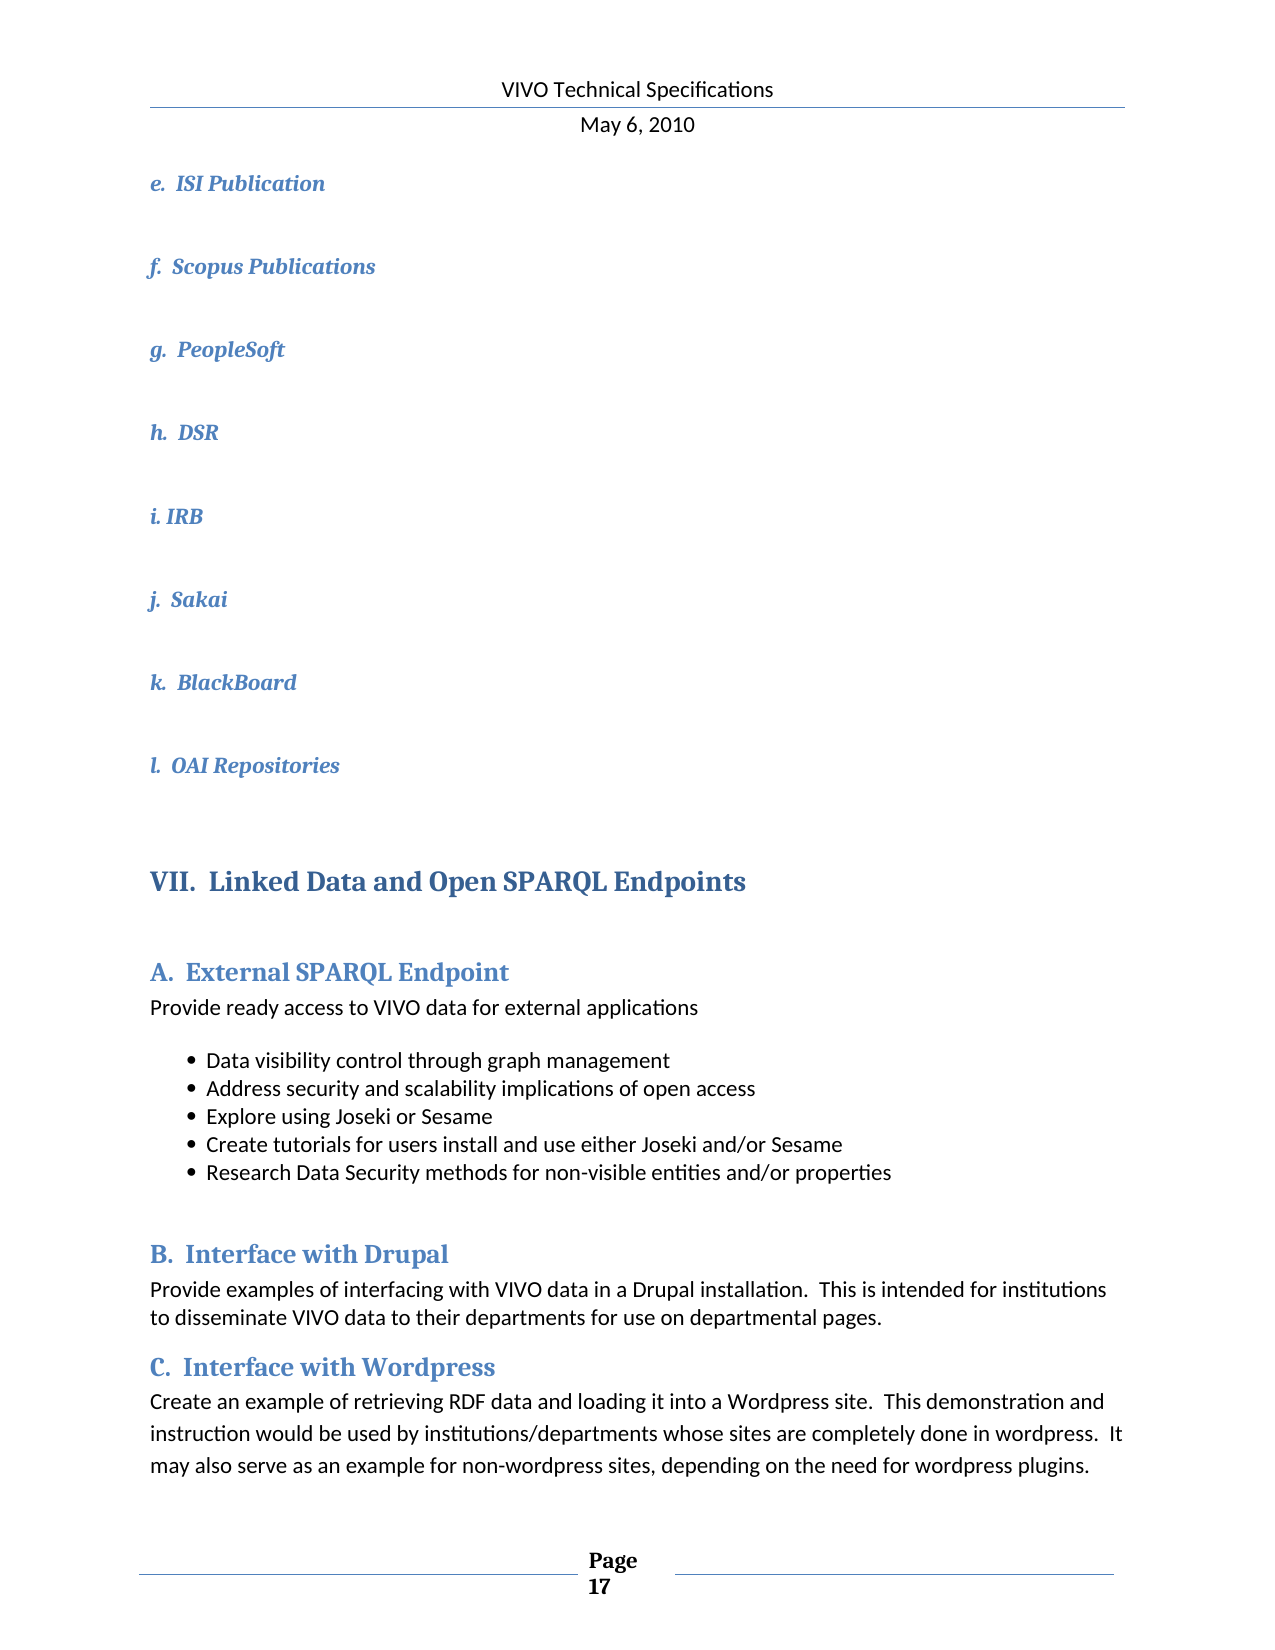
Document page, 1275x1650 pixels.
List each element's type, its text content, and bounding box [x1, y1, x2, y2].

subtitle g. PeopleSoft [150, 337, 1125, 363]
subtitle j. Sakai [150, 587, 1125, 613]
subtitle A. External SPARQL Endpoint [150, 957, 1125, 988]
subtitle k. BlackBoard [150, 670, 1125, 696]
subtitle f. Scopus Publications [150, 254, 1125, 280]
subtitle l. OAI Repositories [150, 753, 1125, 779]
text Research Data Security methods for non-visible entities and/or properties [187, 1158, 1125, 1186]
subtitle e. ISI Publication [150, 171, 1125, 197]
subtitle h. DSR [150, 420, 1125, 447]
text Create an example of retrieving RDF data and loading it into a Wordpress site. This demonstration and instruction would be used by institutions/departments whose sites are completely done in wordpress. It may also serve as an example for non-wordpress sites, depending on the need for wordpress plugins. [150, 1387, 1125, 1480]
subtitle VII. Linked Data and Open SPARQL Endpoints [150, 866, 1125, 899]
text Address security and scalability implications of open access [187, 1074, 1125, 1102]
text Data visibility control through graph management [187, 1046, 1125, 1074]
subtitle i. IRB [150, 503, 1125, 530]
text Explore using Joseki or Sesame [187, 1102, 1125, 1130]
subtitle B. Interface with Drupal [150, 1239, 1125, 1270]
text Create tutorials for users install and use either Joseki and/or Sesame [187, 1130, 1125, 1158]
list Provide examples of interfacing with VIVO data in a Drupal installation. This is intended for institutions to disseminate VIVO data to their departments for use on departmental pages. [150, 1275, 1125, 1331]
text Provide ready access to VIVO data for external applications [150, 993, 1125, 1021]
subtitle C. Interface with Wordpress [150, 1352, 1125, 1383]
